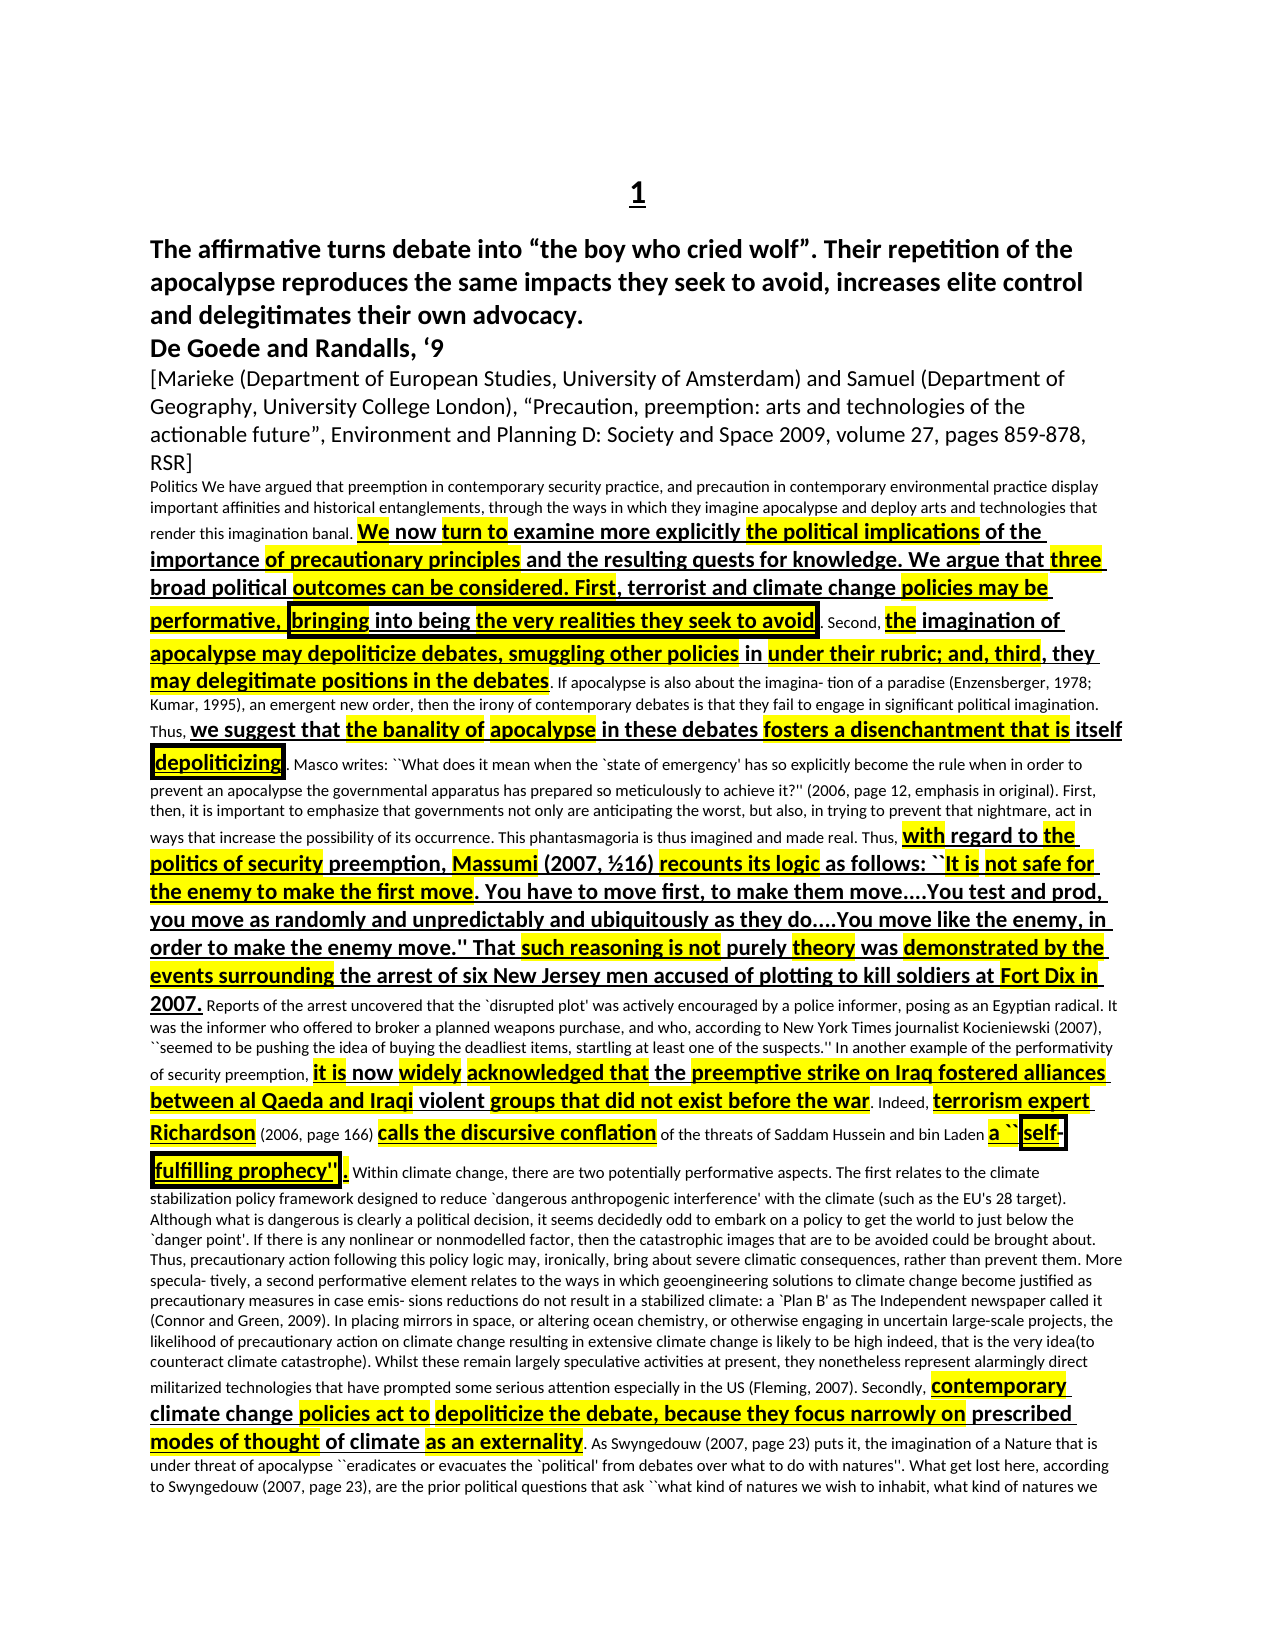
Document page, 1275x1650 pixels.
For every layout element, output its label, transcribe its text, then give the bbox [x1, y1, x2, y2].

subtitle 1 [150, 171, 1125, 212]
subtitle The affirmative turns debate into “the boy who cried wolf”. Their repetition of the apocalypse reproduces the same impacts they seek to avoid, increases elite control and delegitimates their own advocacy. [150, 232, 1125, 331]
text De Goede and Randalls, ‘9 [150, 331, 1125, 364]
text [150, 477, 1125, 1496]
text [Marieke (Department of European Studies, University of Amsterdam) and Samuel (Department of Geography, University College London), “Precaution, preemption: arts and technologies of the actionable future”, Environment and Planning D: Society and Space 2009, volume 27, pages 859-878, RSR] [150, 364, 1125, 477]
